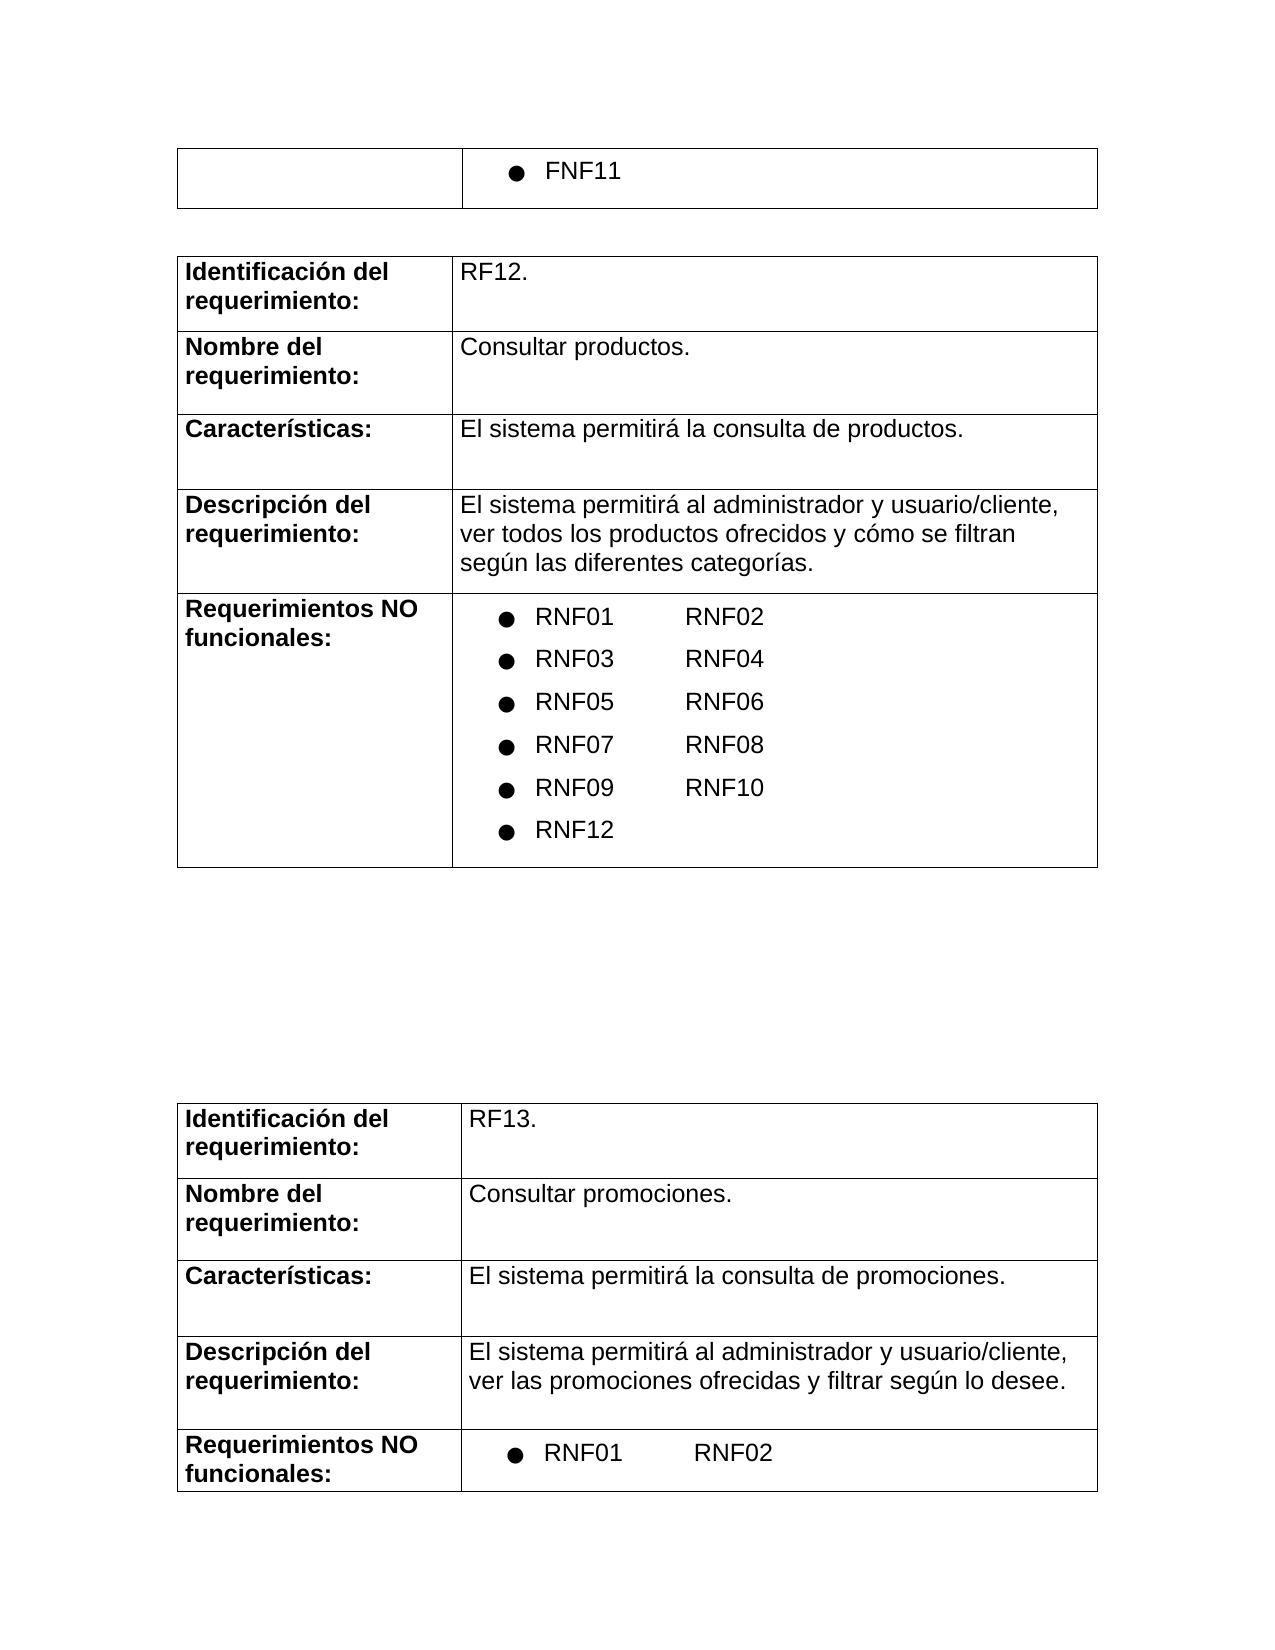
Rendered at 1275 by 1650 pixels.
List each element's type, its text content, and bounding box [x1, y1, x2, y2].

table_header RF13. [462, 1104, 1097, 1178]
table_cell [178, 149, 462, 208]
table_header RF12. [453, 257, 1097, 331]
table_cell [178, 1430, 461, 1491]
table_cell Descripción del requerimiento: [178, 490, 452, 593]
table_header Identificación del requerimiento: [178, 257, 452, 331]
table_cell Características: [178, 415, 452, 489]
table_cell El sistema permitirá al administrador y usuario/cliente, ver las promociones ofrecidas y filtrar según lo desee. [462, 1337, 1097, 1429]
table_cell Nombre del requerimiento: [178, 1179, 461, 1260]
table_cell Requerimientos NO funcionales: [178, 594, 452, 867]
table_cell El sistema permitirá la consulta de promociones. [462, 1261, 1097, 1336]
table_cell Consultar promociones. [462, 1179, 1097, 1260]
table_cell Nombre del requerimiento: [178, 332, 452, 413]
table_cell RNF01 RNF02 RNF03 RNF04 RNF05 RNF06 RNF07 RNF08 RNF09 RNF10 RNF12 [453, 594, 1097, 867]
table_cell Descripción del requerimiento: [178, 1337, 461, 1429]
table_header Identificación del requerimiento: [178, 1104, 461, 1178]
table_cell El sistema permitirá al administrador y usuario/cliente, ver todos los productos ofrecidos y cómo se filtran según las diferentes categorías. [453, 490, 1097, 593]
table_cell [462, 1430, 1097, 1491]
table_cell El sistema permitirá la consulta de productos. [453, 415, 1097, 489]
table_cell Consultar productos. [453, 332, 1097, 413]
table_cell Características: [178, 1261, 461, 1336]
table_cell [463, 149, 1097, 208]
